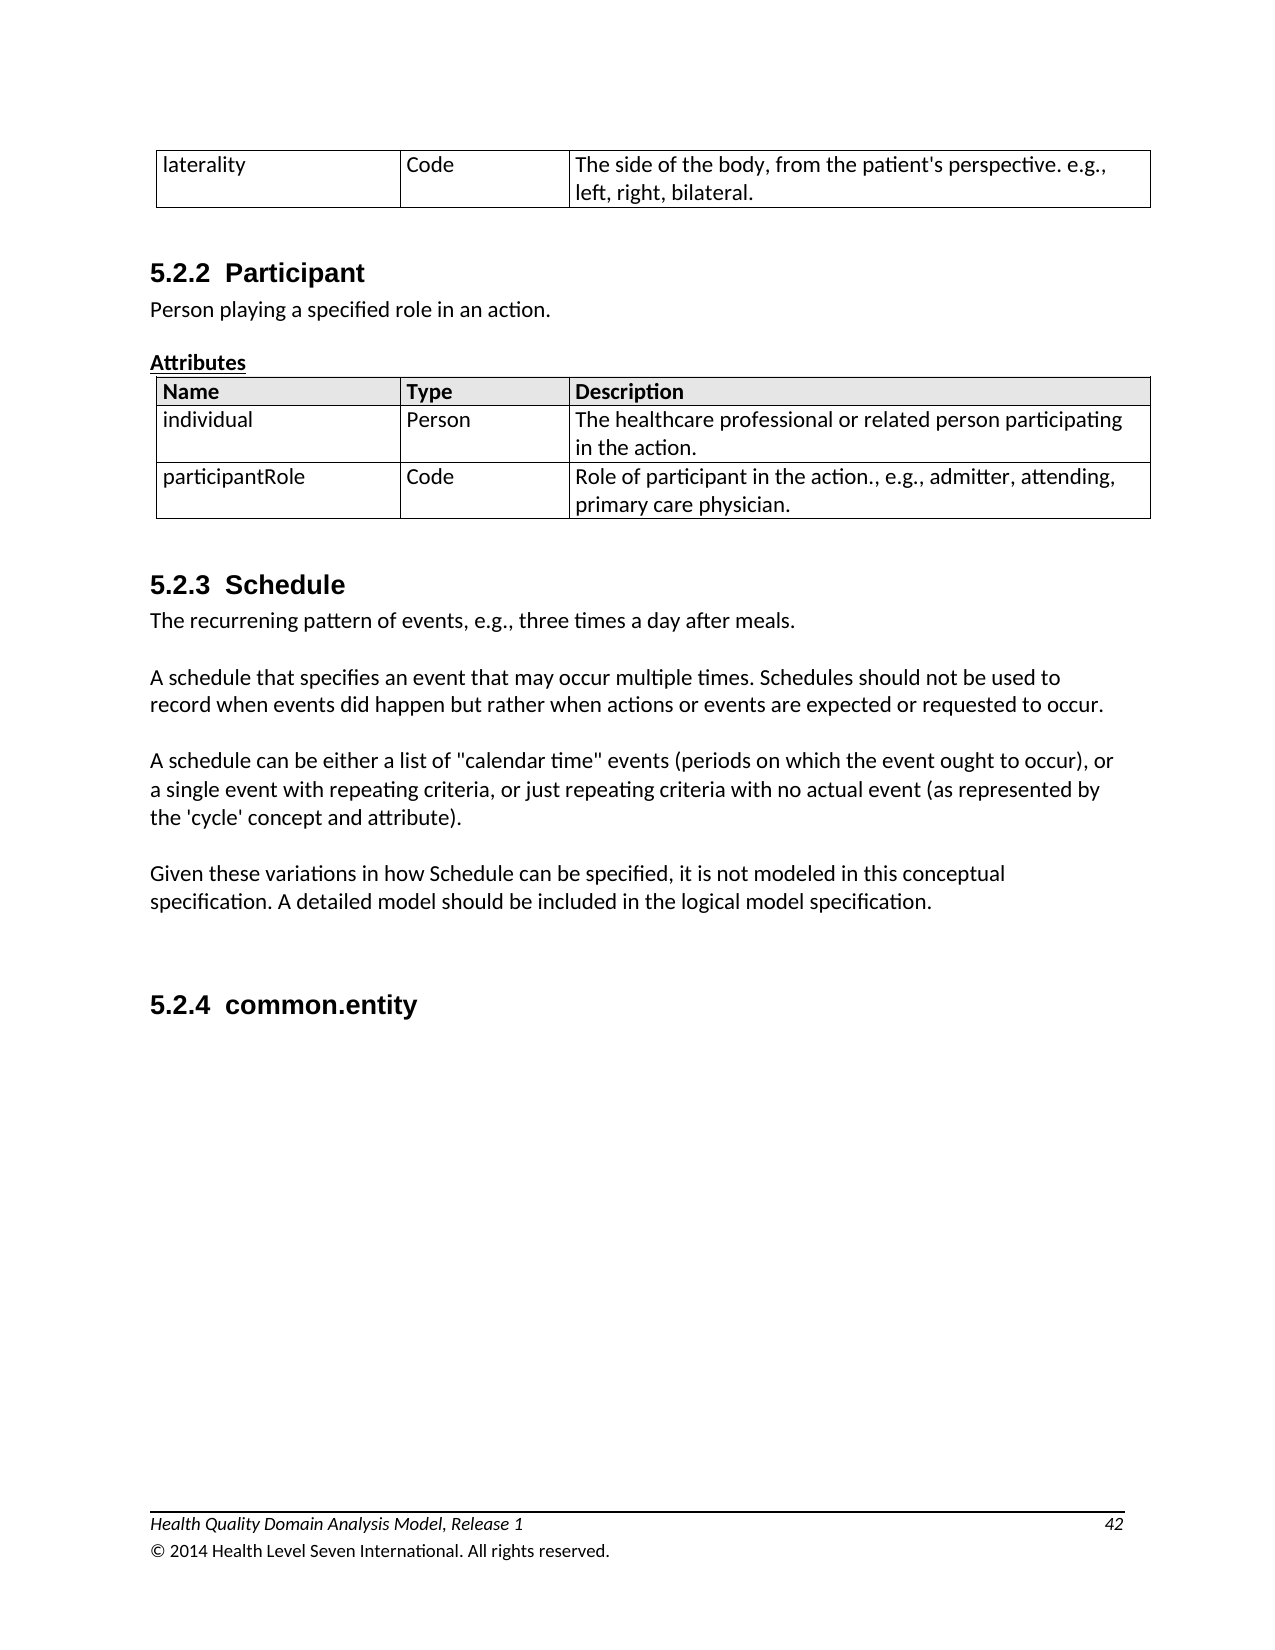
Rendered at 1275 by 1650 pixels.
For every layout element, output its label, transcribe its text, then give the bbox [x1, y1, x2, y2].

text A schedule can be either a list of "calendar time" events (periods on which the event ought to occur), or a single event with repeating criteria, or just repeating criteria with no actual event (as represented by the 'cycle' concept and attribute). [150, 747, 1125, 831]
table_cell Code [401, 463, 569, 518]
list Attributes [150, 348, 1125, 376]
text A schedule that specifies an event that may occur multiple times. Schedules should not be used to record when events did happen but rather when actions or events are expected or requested to occur. [150, 663, 1125, 719]
table_cell The side of the body, from the patient's perspective. e.g., left, right, bilateral. [570, 151, 1150, 207]
text The recurrening pattern of events, e.g., three times a day after meals. [150, 607, 1125, 634]
text Given these variations in how Schedule can be specified, it is not modeled in this conceptual specification. A detailed model should be included in the logical model specification. [150, 859, 1125, 915]
table_cell laterality [157, 151, 400, 207]
table_header Description [570, 378, 1150, 405]
table_cell Code [401, 151, 569, 207]
table_cell The healthcare professional or related person participating in the action. [570, 406, 1150, 462]
table_header Name [157, 378, 400, 405]
subtitle common.entity [150, 989, 1125, 1020]
table_cell Person [401, 406, 569, 462]
table_cell participantRole [157, 463, 400, 518]
text Person playing a specified role in an action. [150, 295, 1125, 323]
table_cell individual [157, 406, 400, 462]
table_header Type [401, 378, 569, 405]
subtitle Participant [150, 257, 1125, 289]
table_cell Role of participant in the action., e.g., admitter, attending, primary care physician. [570, 463, 1150, 518]
subtitle Schedule [150, 569, 1125, 600]
